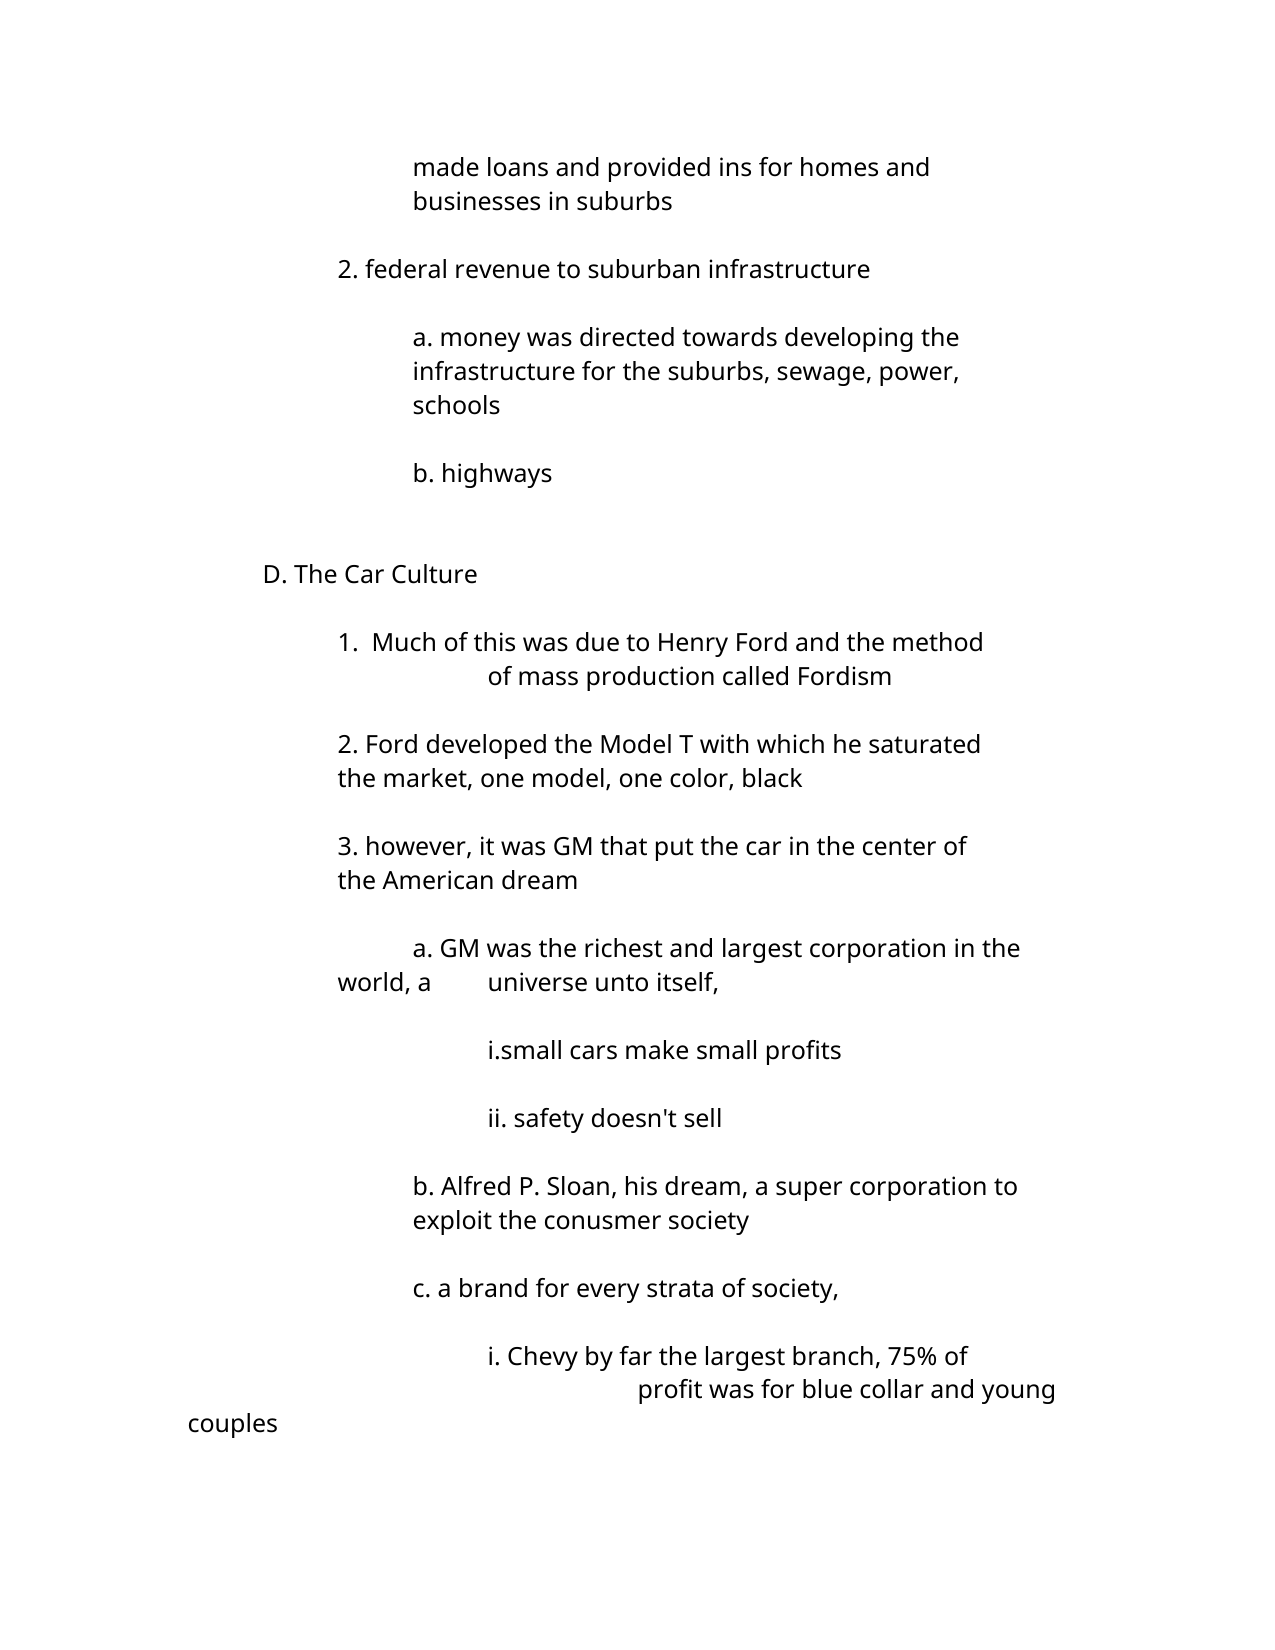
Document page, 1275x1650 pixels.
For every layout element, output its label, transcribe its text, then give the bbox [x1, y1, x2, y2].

text 2. Ford developed the Model T with which he saturated [187, 727, 1087, 761]
text businesses in suburbs [187, 184, 1087, 218]
text made loans and provided ins for homes and [187, 150, 1087, 184]
text i. Chevy by far the largest branch, 75% of profit was for blue collar and young couples [187, 1338, 1087, 1440]
text schools [187, 388, 1087, 422]
text the market, one model, one color, black [187, 761, 1087, 795]
text the American dream [187, 863, 1087, 897]
text ii. safety doesn't sell [187, 1101, 1087, 1135]
text i.small cars make small profits [187, 1033, 1087, 1067]
text c. a brand for every strata of society, [187, 1271, 1087, 1304]
text D. The Car Culture [187, 557, 1087, 591]
text infrastructure for the suburbs, sewage, power, [187, 354, 1087, 388]
text a. GM was the richest and largest corporation in the world, a universe unto itself, [337, 931, 1087, 999]
text b. highways [187, 456, 1087, 489]
text b. Alfred P. Sloan, his dream, a super corporation to exploit the conusmer society [412, 1169, 1087, 1237]
text 1. Much of this was due to Henry Ford and the method of mass production called Fordism [187, 625, 1087, 693]
text 3. however, it was GM that put the car in the center of [187, 829, 1087, 863]
text 2. federal revenue to suburban infrastructure [187, 252, 1087, 286]
text a. money was directed towards developing the [187, 320, 1087, 354]
